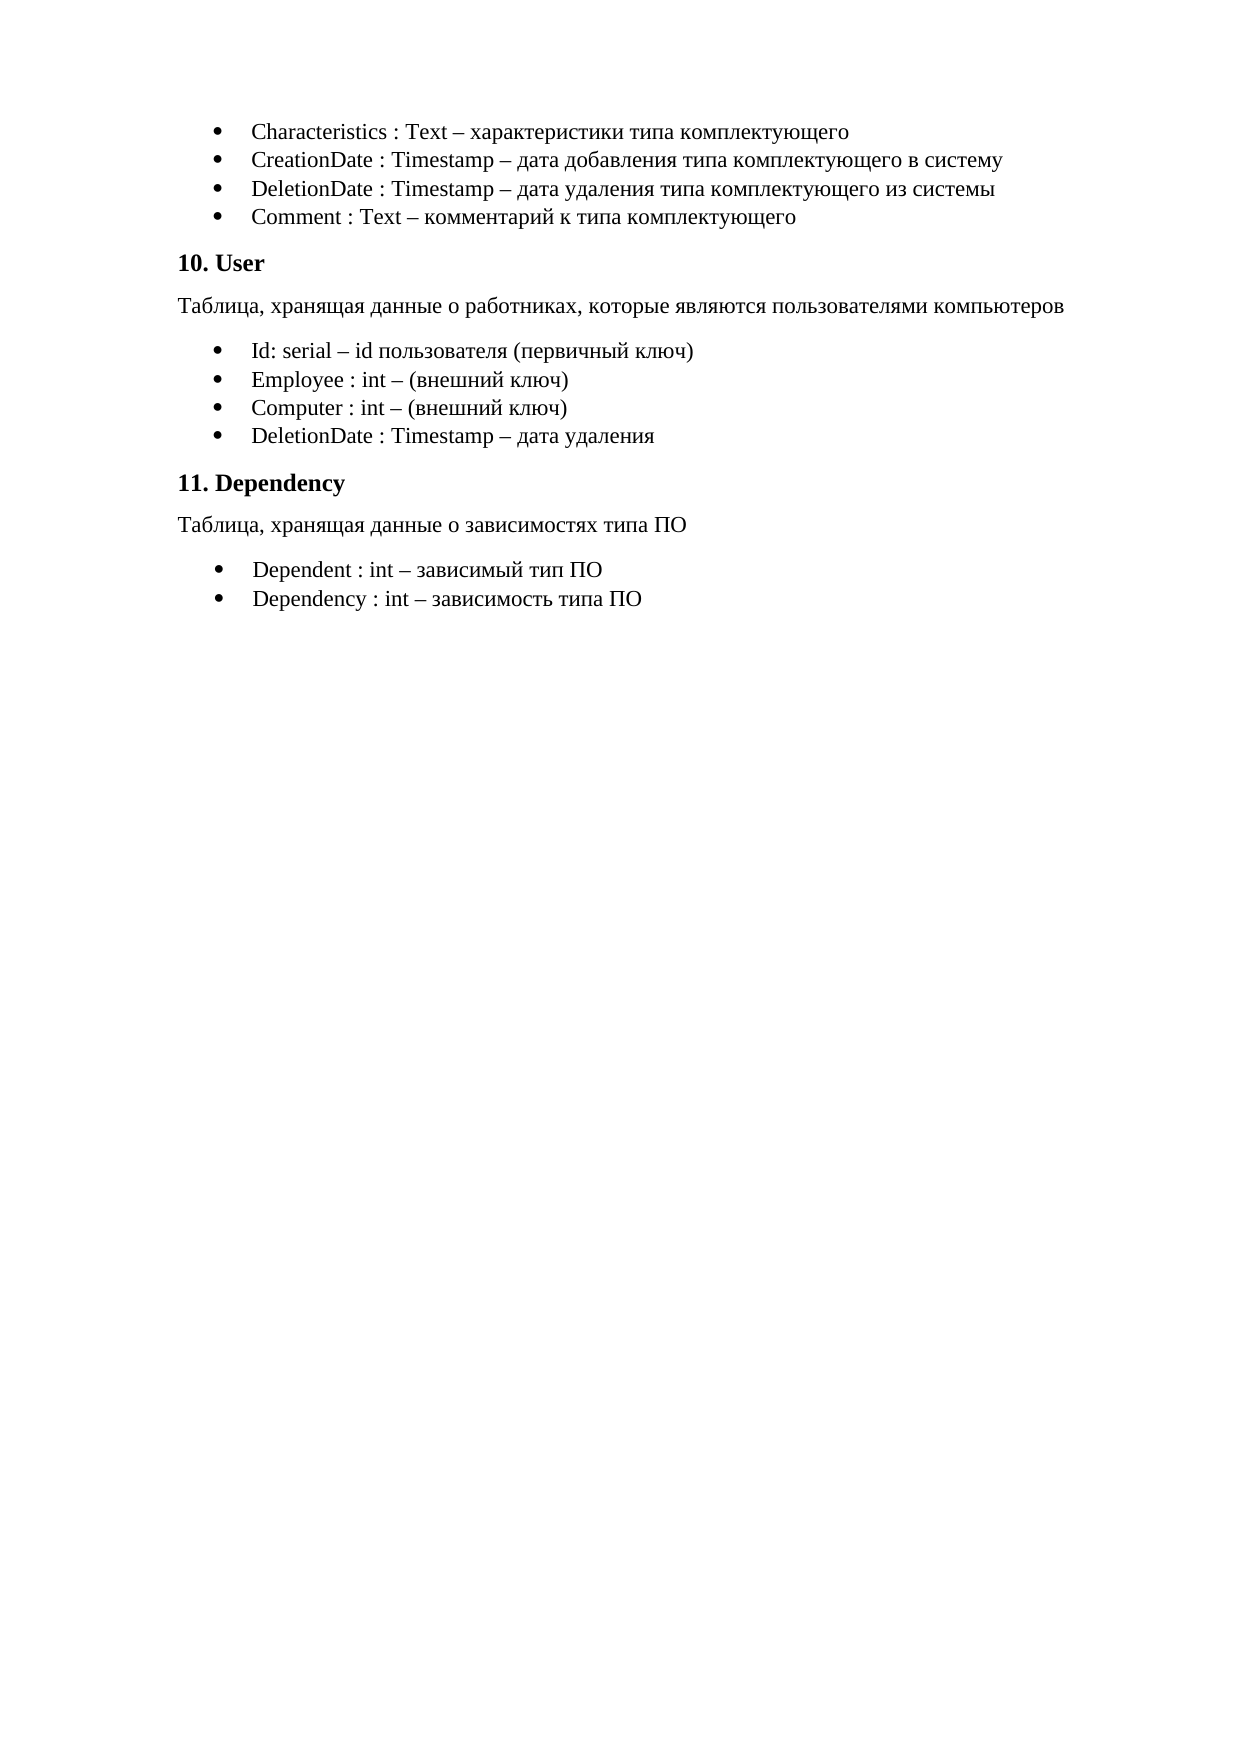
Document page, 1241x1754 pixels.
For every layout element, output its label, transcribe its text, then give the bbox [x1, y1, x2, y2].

subtitle Dependency [177, 468, 1152, 496]
subtitle User [177, 248, 1152, 277]
text Таблица, хранящая данные о зависимостях типа ПО [177, 511, 1152, 537]
list DeletionDate : Timestamp – дата удаления типа комплектующего из системы [213, 175, 1152, 201]
list Comment : Text – комментарий к типа комплектующего [213, 203, 1152, 230]
list Characteristics : Text – характеристики типа комплектующего [213, 118, 1152, 144]
list Computer : int – (внешний ключ) [213, 394, 1152, 420]
text Таблица, хранящая данные о работниках, которые являются пользователями компьютеров [177, 292, 1152, 318]
list CreationDate : Timestamp – дата добавления типа комплектующего в систему [213, 147, 1152, 173]
list Dependent : int – зависимый тип ПО [215, 556, 1152, 583]
list Dependency : int – зависимость типа ПО [215, 585, 1152, 611]
list Id: serial – id пользователя (первичный ключ) [213, 337, 1152, 363]
list Employee : int – (внешний ключ) [213, 366, 1152, 392]
list DeletionDate : Timestamp – дата удаления [213, 422, 1152, 449]
